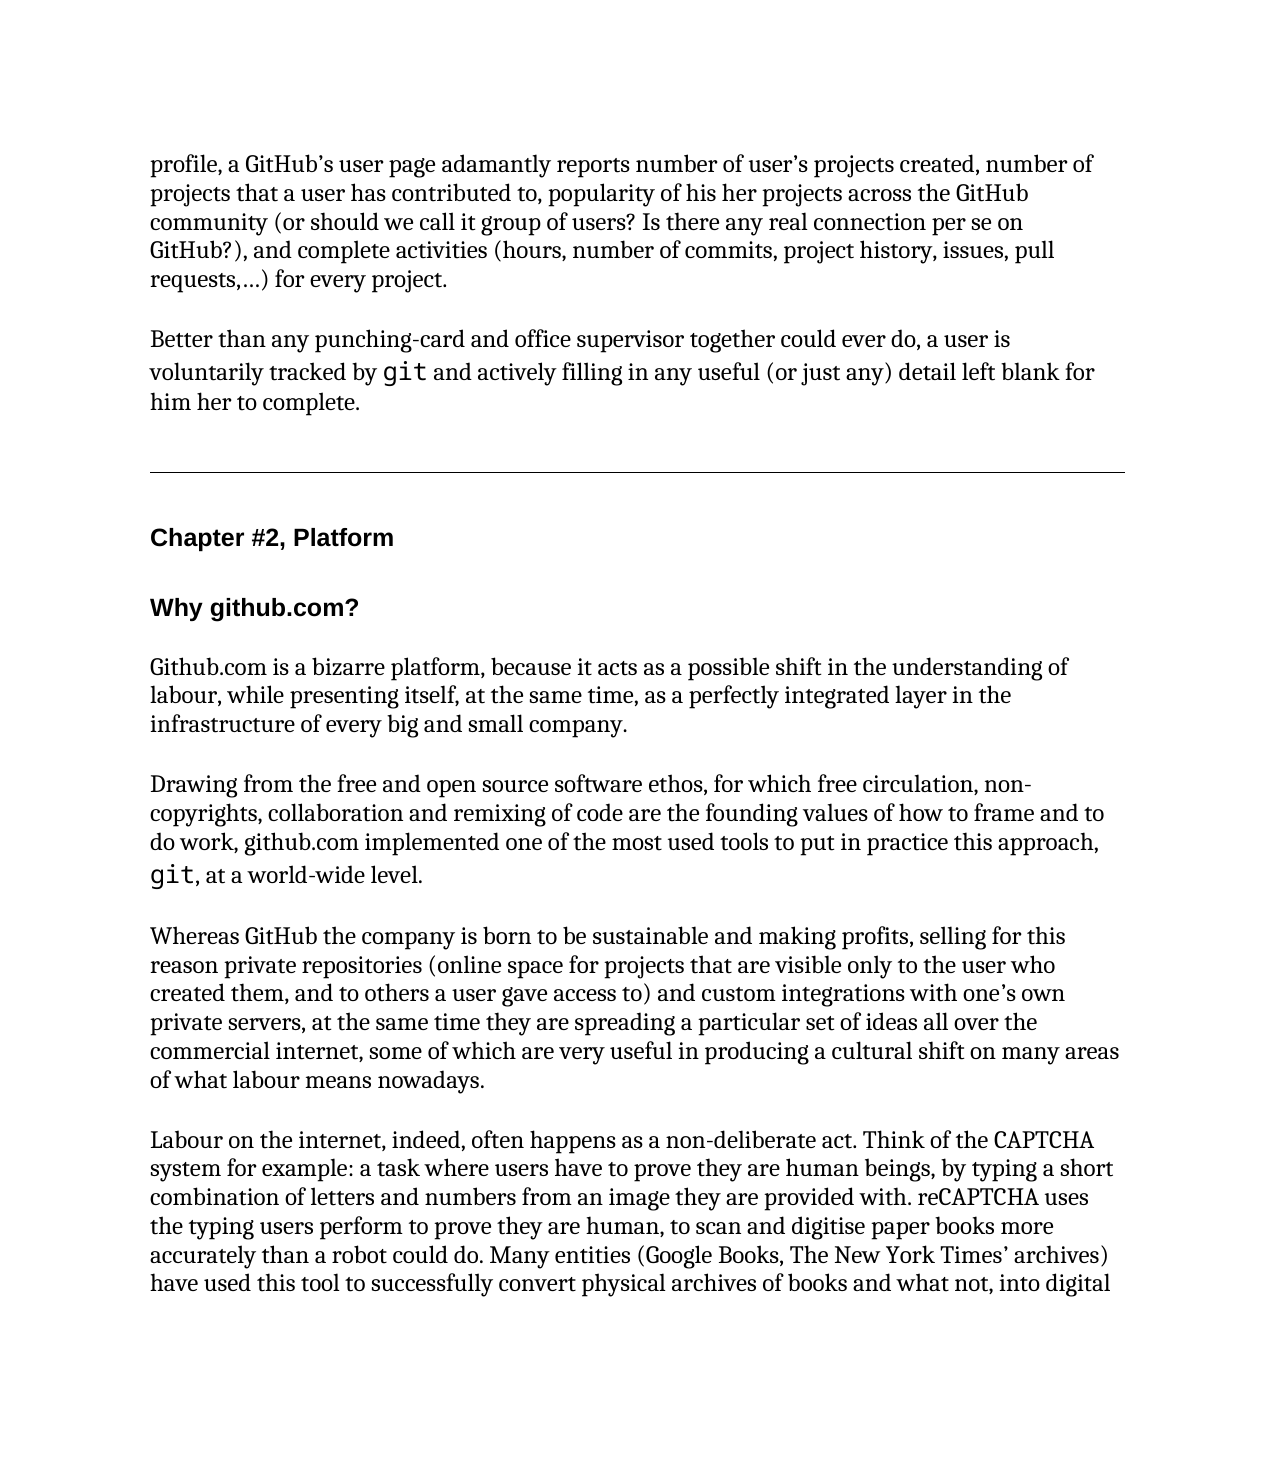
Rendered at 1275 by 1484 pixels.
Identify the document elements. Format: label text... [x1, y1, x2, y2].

text Github.com is a bizarre platform, because it acts as a possible shift in the understanding of labour, while presenting itself, at the same time, as a perfectly integrated layer in the infrastructure of every big and small company. [150, 653, 1125, 739]
subtitle Why github.com? [150, 593, 1125, 621]
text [150, 1126, 1125, 1298]
text Better than any punching-card and office supervisor together could ever do, a user is voluntarily tracked by git and actively filling in any useful (or just any) detail left blank for him her to complete. [150, 325, 1125, 417]
subtitle Chapter #2, Platform [150, 523, 1125, 552]
text Whereas GitHub the company is born to be sustainable and making profits, selling for this reason private repositories (online space for projects that are visible only to the user who created them, and to others a user gave access to) and custom integrations with one’s own private servers, at the same time they are spreading a particular set of ideas all over the commercial internet, some of which are very useful in producing a cultural shift on many areas of what labour means nowadays. [150, 922, 1125, 1094]
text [150, 150, 1125, 294]
text Drawing from the free and open source software ethos, for which free circulation, non-copyrights, collaboration and remixing of code are the founding values of how to frame and to do work, github.com implemented one of the most used tools to put in practice this approach, git, at a world-wide level. [150, 770, 1125, 891]
